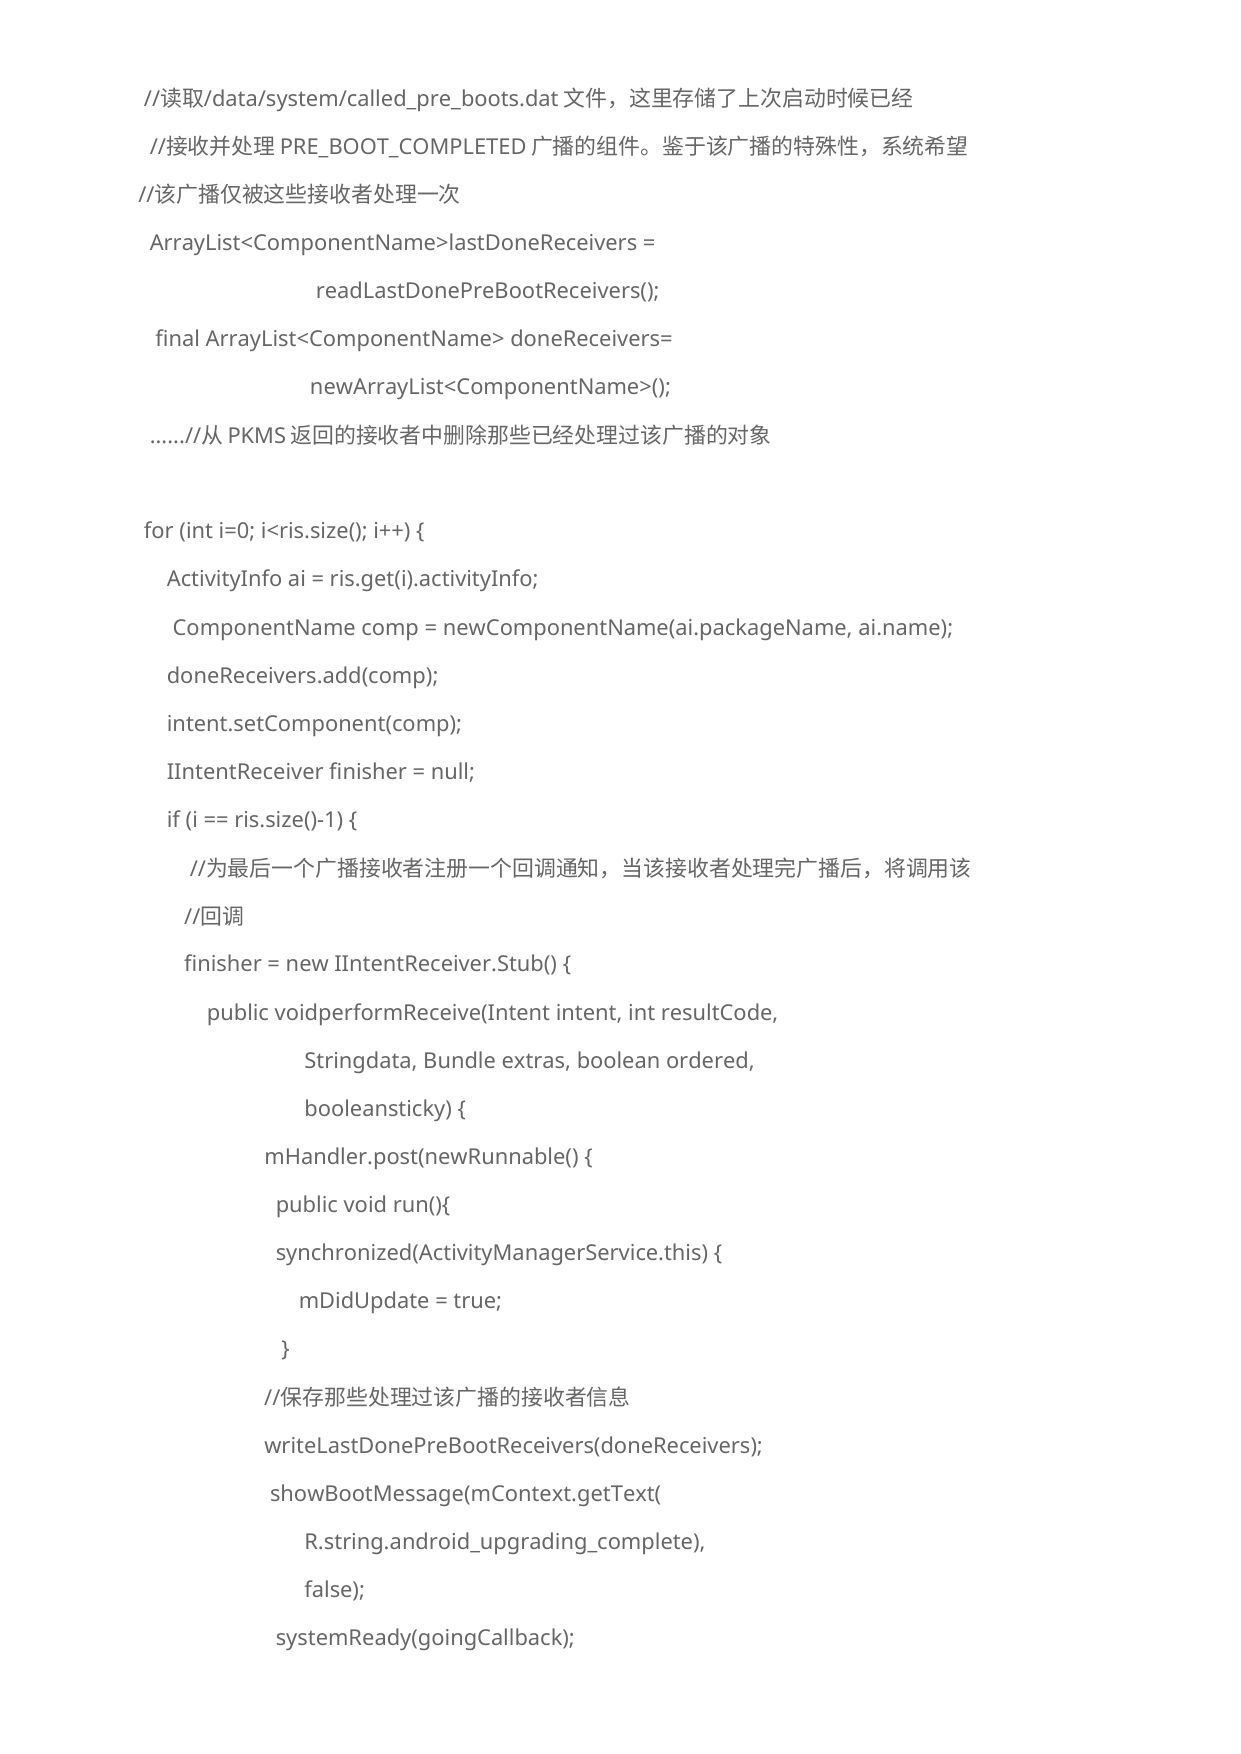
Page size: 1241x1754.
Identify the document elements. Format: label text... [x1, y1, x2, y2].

text public void run(){ [75, 1188, 1165, 1220]
text synchronized(ActivityManagerService.this) { [75, 1236, 1165, 1268]
text final ArrayList<ComponentName> doneReceivers= [75, 321, 1165, 354]
text booleansticky) { [75, 1091, 1165, 1124]
text showBootMessage(mContext.getText( [75, 1476, 1165, 1509]
text systemReady(goingCallback); [75, 1621, 1165, 1653]
text public voidperformReceive(Intent intent, int resultCode, [75, 995, 1165, 1028]
text } [75, 1332, 1165, 1364]
text IIntentReceiver finisher = null; [75, 754, 1165, 787]
text mHandler.post(newRunnable() { [75, 1139, 1165, 1172]
text //读取/data/system/called_pre_boots.dat文件，这里存储了上次启动时候已经 [75, 81, 1165, 113]
text ArrayList<ComponentName>lastDoneReceivers = [75, 225, 1165, 258]
text newArrayList<ComponentName>(); [75, 369, 1165, 402]
text //接收并处理PRE_BOOT_COMPLETED广播的组件。鉴于该广播的特殊性，系统希望 [75, 129, 1165, 161]
text if (i == ris.size()-1) { [75, 803, 1165, 835]
text finisher = new IIntentReceiver.Stub() { [75, 947, 1165, 979]
text ......//从PKMS返回的接收者中删除那些已经处理过该广播的对象 [75, 418, 1165, 450]
text ComponentName comp = newComponentName(ai.packageName, ai.name); [75, 610, 1165, 643]
text R.string.android_upgrading_complete), [75, 1524, 1165, 1557]
text ActivityInfo ai = ris.get(i).activityInfo; [75, 562, 1165, 594]
text //保存那些处理过该广播的接收者信息 [75, 1380, 1165, 1413]
text writeLastDonePreBootReceivers(doneReceivers); [75, 1428, 1165, 1461]
text readLastDonePreBootReceivers(); [75, 273, 1165, 306]
text intent.setComponent(comp); [75, 706, 1165, 739]
text Stringdata, Bundle extras, boolean ordered, [75, 1043, 1165, 1076]
text for (int i=0; i<ris.size(); i++) { [75, 514, 1165, 546]
text mDidUpdate = true; [75, 1284, 1165, 1316]
text //回调 [75, 899, 1165, 931]
text false); [75, 1573, 1165, 1605]
text doneReceivers.add(comp); [75, 658, 1165, 691]
text //该广播仅被这些接收者处理一次 [75, 177, 1165, 209]
text //为最后一个广播接收者注册一个回调通知，当该接收者处理完广播后，将调用该 [75, 851, 1165, 883]
